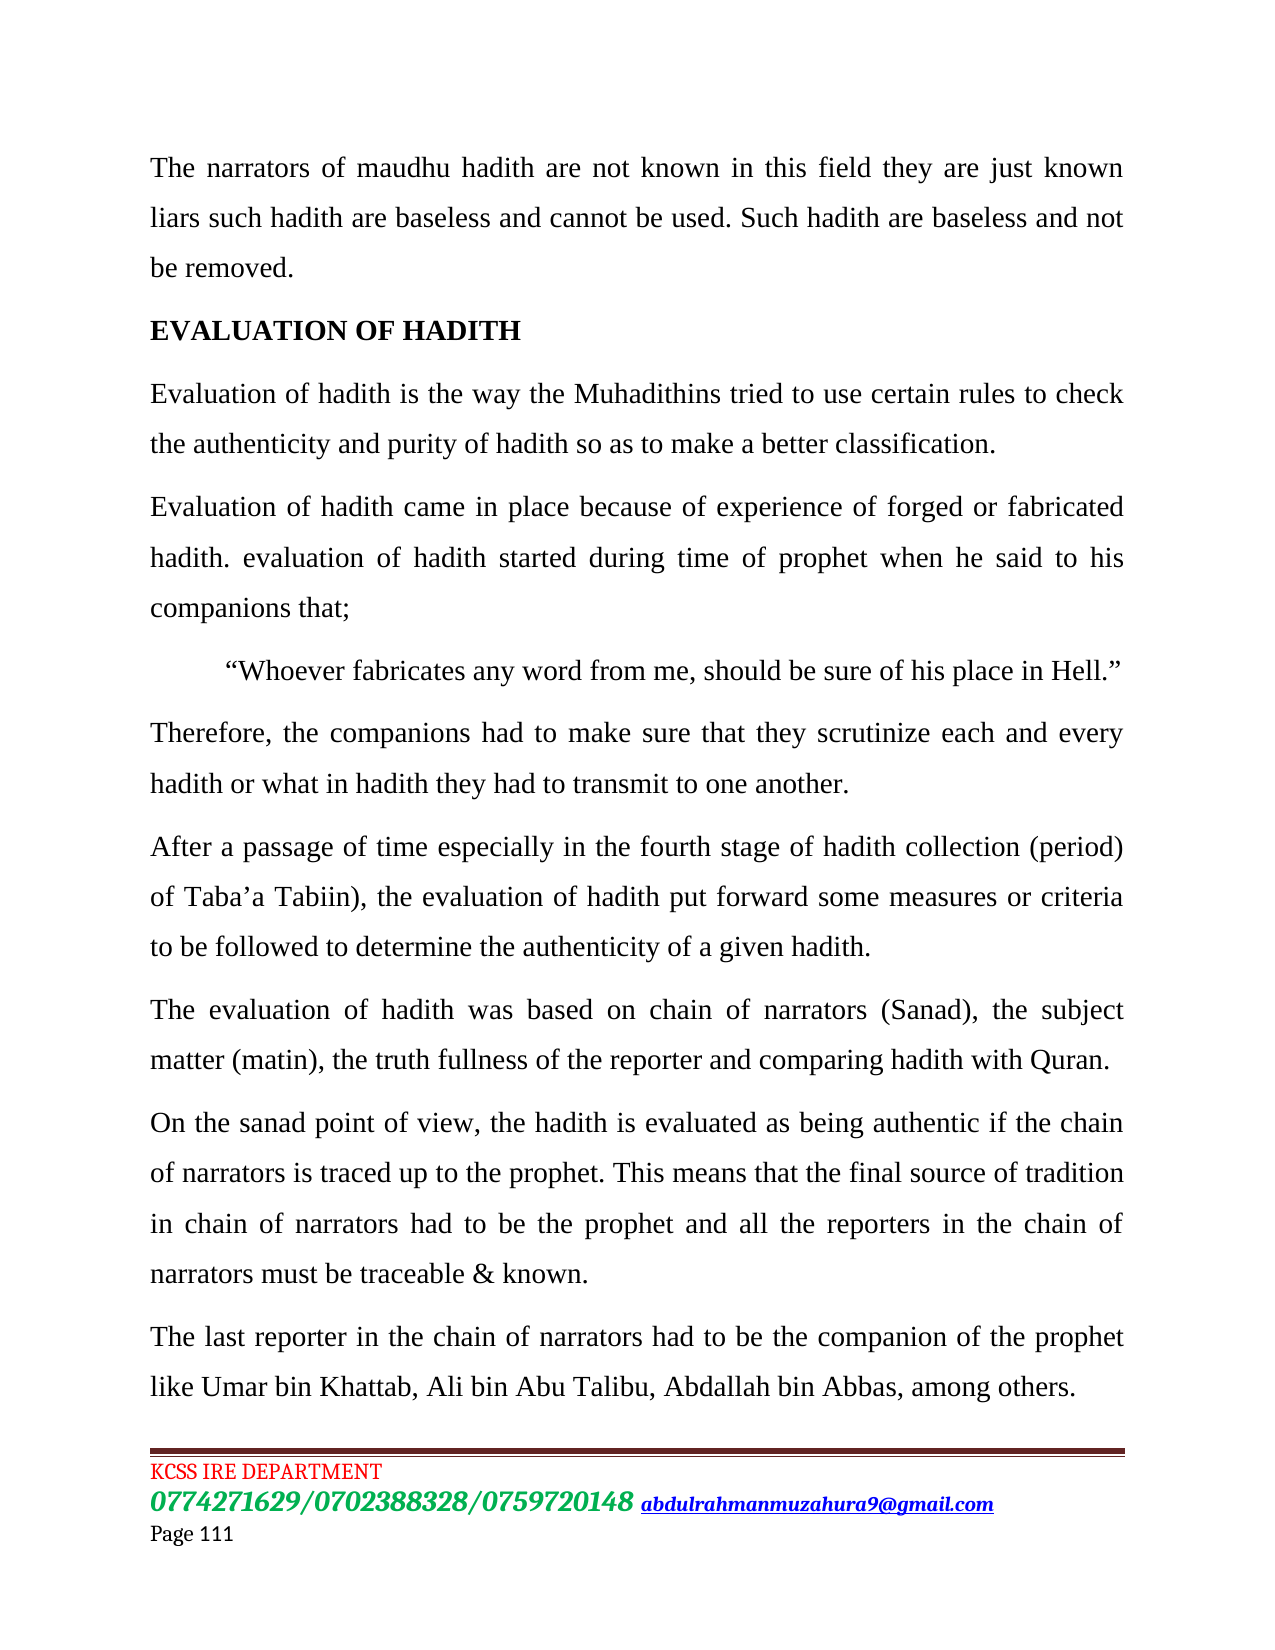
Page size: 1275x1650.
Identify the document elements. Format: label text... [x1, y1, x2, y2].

text Therefore, the companions had to make sure that they scrutinize each and every hadith or what in hadith they had to transmit to one another. [150, 716, 1125, 799]
text The evaluation of hadith was based on chain of narrators (Sanad), the subject matter (matin), the truth fullness of the reporter and comparing hadith with Quran. [150, 992, 1125, 1076]
text EVALUATION OF HADITH [150, 313, 1125, 347]
text The last reporter in the chain of narrators had to be the companion of the prophet like Umar bin Khattab, Ali bin Abu Talibu, Abdallah bin Abbas, among others. [150, 1319, 1125, 1403]
text “Whoever fabricates any word from me, should be sure of his place in Hell.” [150, 653, 1125, 686]
text Evaluation of hadith came in place because of experience of forged or fabricated hadith. evaluation of hadith started during time of prophet when he said to his companions that; [150, 489, 1125, 623]
text Evaluation of hadith is the way the Muhadithins tried to use certain rules to check the authenticity and purity of hadith so as to make a better classification. [150, 376, 1125, 460]
text On the sanad point of view, the hadith is evaluated as being authentic if the chain of narrators is traced up to the prophet. This means that the final source of tradition in chain of narrators had to be the prophet and all the reporters in the chain of narrators must be traceable & known. [150, 1105, 1125, 1290]
text After a passage of time especially in the fourth stage of hadith collection (period) of Taba’a Tabiin), the evaluation of hadith put forward some measures or criteria to be followed to determine the authenticity of a given hadith. [150, 829, 1125, 963]
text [150, 150, 1125, 284]
